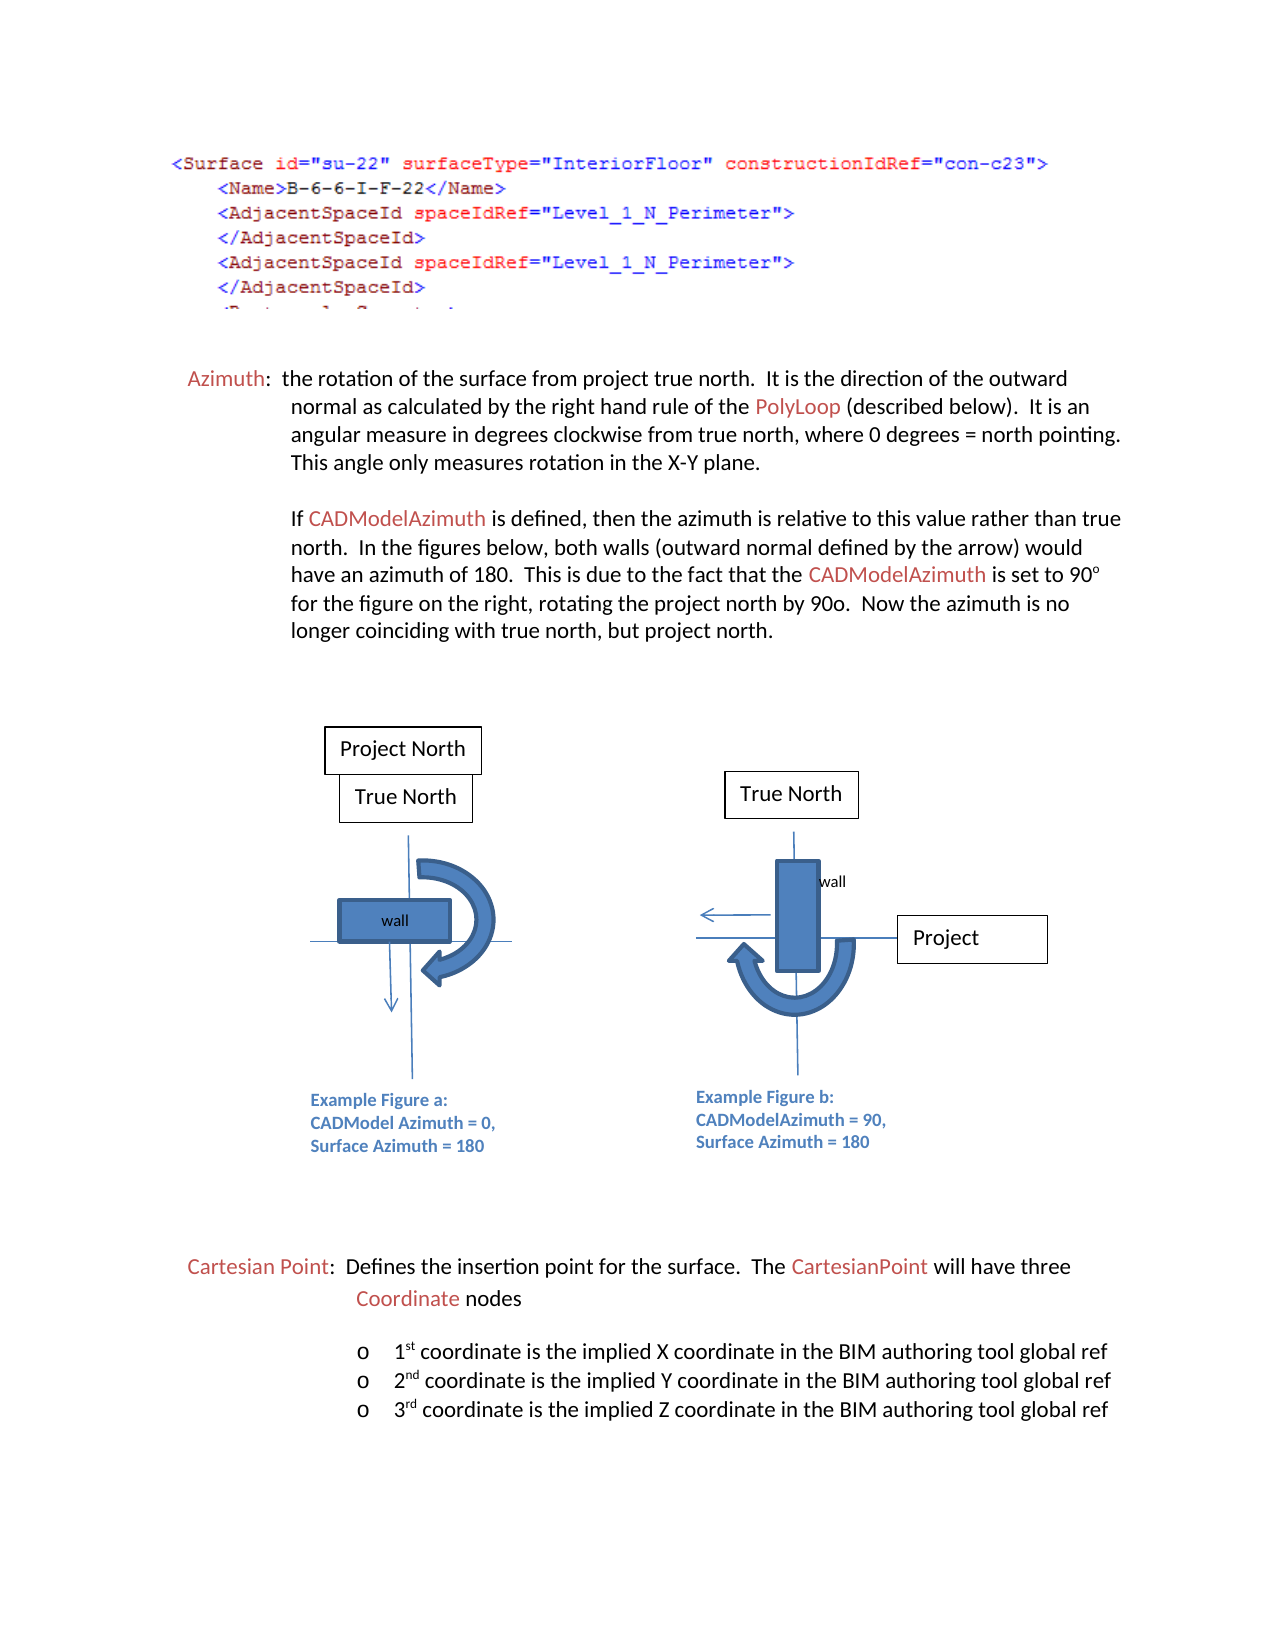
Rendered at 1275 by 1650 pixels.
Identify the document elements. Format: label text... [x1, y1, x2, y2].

picture [150, 150, 1125, 309]
list 1st coordinate is the implied X coordinate in the BIM authoring tool global ref [356, 1337, 1125, 1366]
list 3rd coordinate is the implied Z coordinate in the BIM authoring tool global ref [356, 1396, 1125, 1425]
text Cartesian Point: Defines the insertion point for the surface. The CartesianPoint will have three Coordinate nodes [187, 1252, 1125, 1312]
text Azimuth: the rotation of the surface from project true north. It is the direction of the outward normal as calculated by the right hand rule of the PolyLoop (described below). It is an angular measure in degrees clockwise from true north, where 0 degrees = north pointing. This angle only measures rotation in the X-Y plane. [187, 364, 1125, 477]
text If CADModelAzimuth is defined, then the azimuth is relative to this value rather than true north. In the figures below, both walls (outward normal defined by the arrow) would have an azimuth of 180. This is due to the fact that the CADModelAzimuth is set to 90o for the figure on the right, rotating the project north by 90o. Now the azimuth is no longer coinciding with true north, but project north. [291, 504, 1125, 645]
list 2nd coordinate is the implied Y coordinate in the BIM authoring tool global ref [356, 1366, 1125, 1396]
